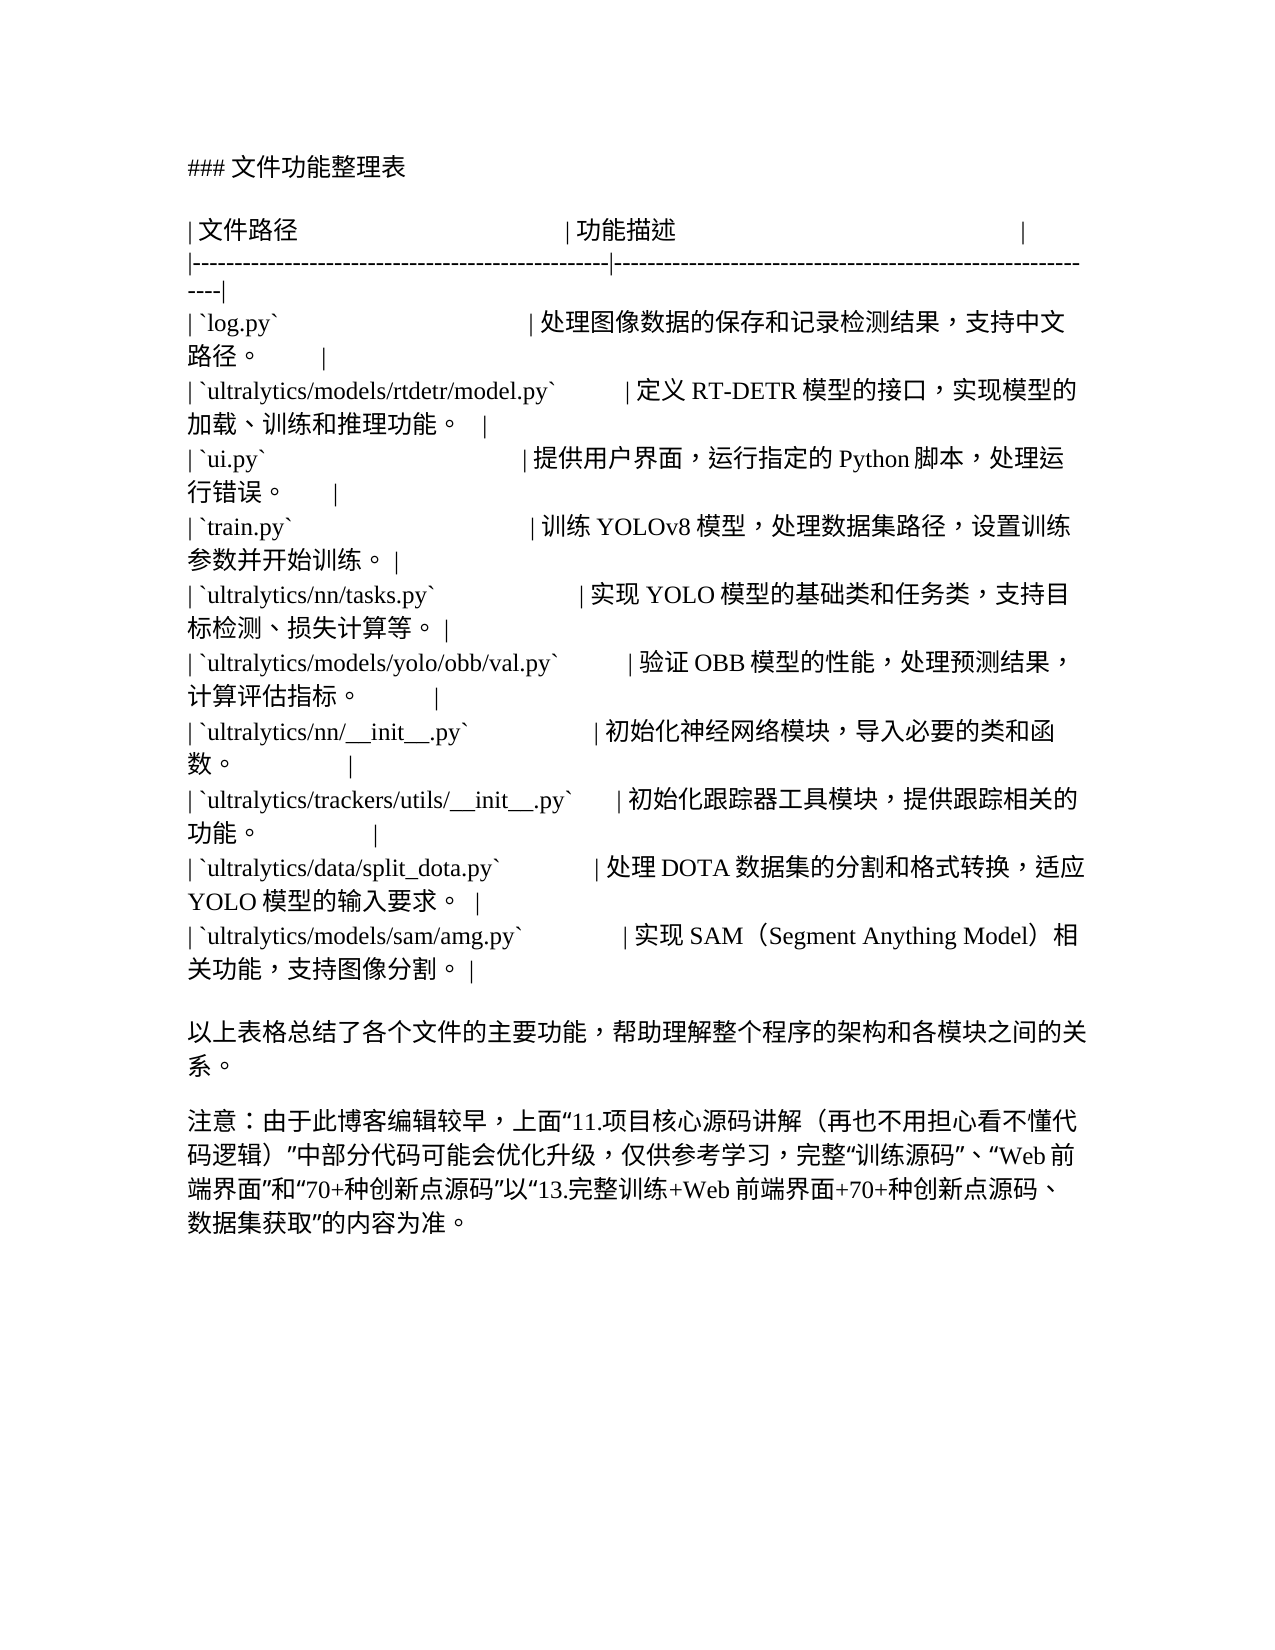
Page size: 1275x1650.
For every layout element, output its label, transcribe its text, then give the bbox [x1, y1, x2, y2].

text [187, 150, 1087, 1082]
text 注意：由于此博客编辑较早，上面“11.项目核心源码讲解（再也不用担心看不懂代码逻辑）”中部分代码可能会优化升级，仅供参考学习，完整“训练源码”、“Web前端界面”和“70+种创新点源码”以“13.完整训练+Web前端界面+70+种创新点源码、数据集获取”的内容为准。 [187, 1103, 1087, 1239]
